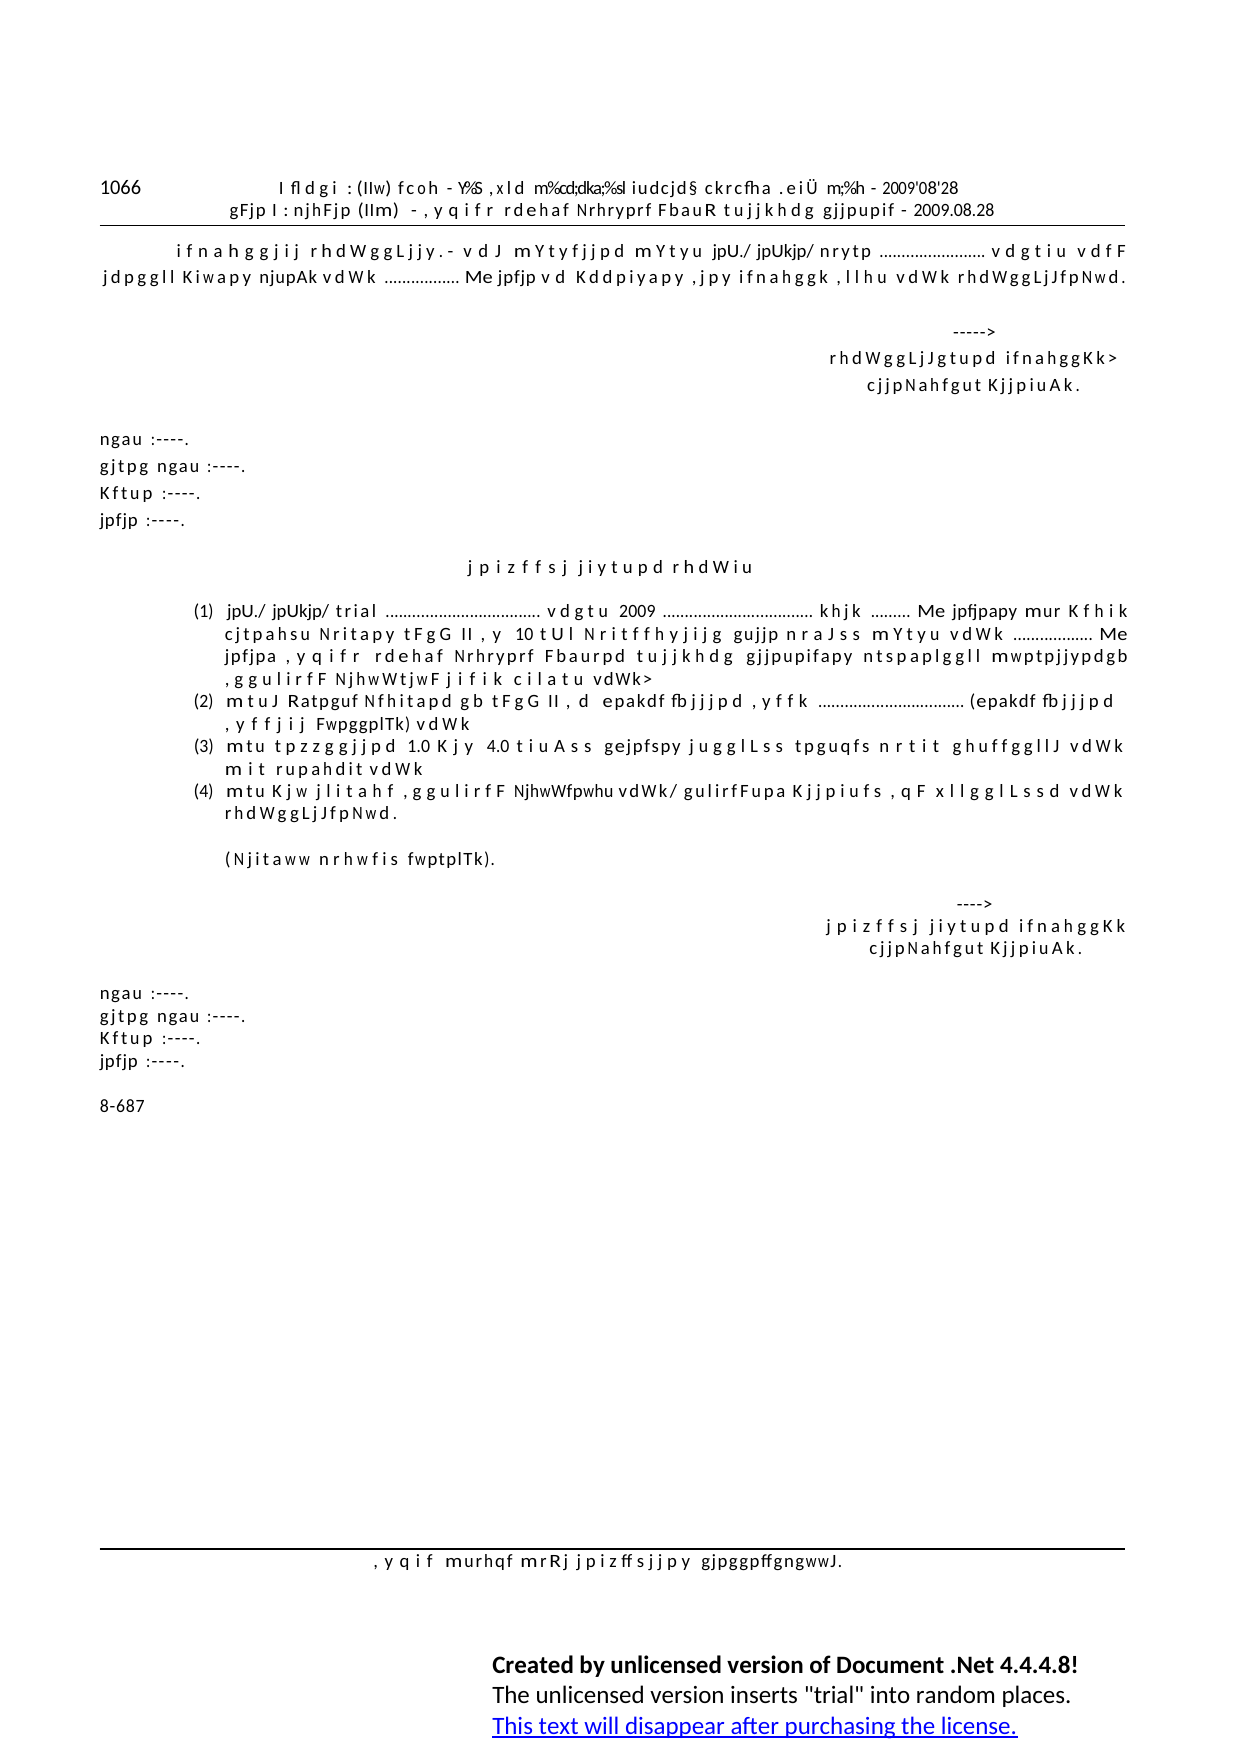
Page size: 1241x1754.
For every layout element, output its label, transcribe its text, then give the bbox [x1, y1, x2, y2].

text ,yqif murhqf mrRj jpizffsjjpy gjpggpffgngwwJ. [373, 1549, 1154, 1572]
text (Njitaww nrhwfis fwptplTk). [224, 847, 1154, 870]
text jpizffsj jiytupd ifnahggKk cjjpNahfgut KjjpiuAk. [822, 914, 1129, 959]
text jpizffsj jiytupd rhdWiu [468, 555, 1154, 578]
text gjtpg ngau :----. Kftup :----. [99, 1004, 251, 1049]
text jpfjp :----. [99, 508, 1154, 531]
text -----> rhdWggLjJgtupd ifnahggKk> [829, 320, 1125, 369]
text 1066 I fldgi : (IIw) fcoh - Y%S ,xld m%cd;dka;%sl iudcjd§ ckrcfha .eiÜ m;%h - 2009'08'28 [99, 176, 1154, 199]
text (1) jpU./ jpUkjp/ trial ................................... vdgtu 2009 .................................. khjk ......... Me jpfjpapy mur Kfhik cjtpahsu Nritapy tFgG II ,y 10 tUl Nritffhyjijg gujjp nraJss mYtyu vdWk .................. Me jpfjpa ,yqifr rdehaf Nrhryprf Fbaurpd tujjkhdg gjjpupifapy ntspaplggll mwptpjjypdgb ,ggulirfF NjhwWtjwF jifik cilatu vdWk> [193, 600, 1127, 690]
text gFjp I : njhFjp (IIm) - ,yqifr rdehaf Nrhryprf FbauR tujjkhdg gjjpupif - 2009.08.28 [229, 199, 1154, 220]
text cjjpNahfgut KjjpiuAk. [867, 373, 1154, 396]
text 8-687 [99, 1094, 1154, 1117]
text ngau :----. [99, 428, 1154, 451]
text ngau :----. [99, 982, 1154, 1004]
text (2) mtuJ Ratpguf Nfhitapd gb tFgG II ,d epakdf fbjjjpd ,yffk ................................. (epakdf fbjjjpd ,yffjij FwpggplTk) vdWk [193, 690, 1129, 735]
text gjtpg ngau :----. Kftup :----. [99, 454, 251, 504]
text ----> [957, 892, 1154, 914]
text jpfjp :----. [99, 1049, 1154, 1072]
text ifnahggjij rhdWggLjjy.- vdJ mYtyfjjpd mYtyu jpU./ jpUkjp/ nrytp ........................ vdgtiu vdfF jdpggll Kiwapy njupAk vdWk ................. Me jpfjp vd Kddpiyapy ,jpy ifnahggk ,llhu vdWk rhdWggLjJfpNwd. [95, 239, 1125, 289]
text (4) mtu Kjw jlitahf ,ggulirfF NjhwWfpwhu vdWk/ gulirfFupa Kjjpiufs ,qF xllgglLssd vdWk rhdWggLjJfpNwd. [193, 779, 1129, 824]
text (3) mtu tpzzggjjpd 1.0 Kjy 4.0 tiuAss gejpfspy jugglLss tpguqfs nrtit ghuffggllJ vdWk mit rupahdit vdWk [193, 735, 1129, 779]
